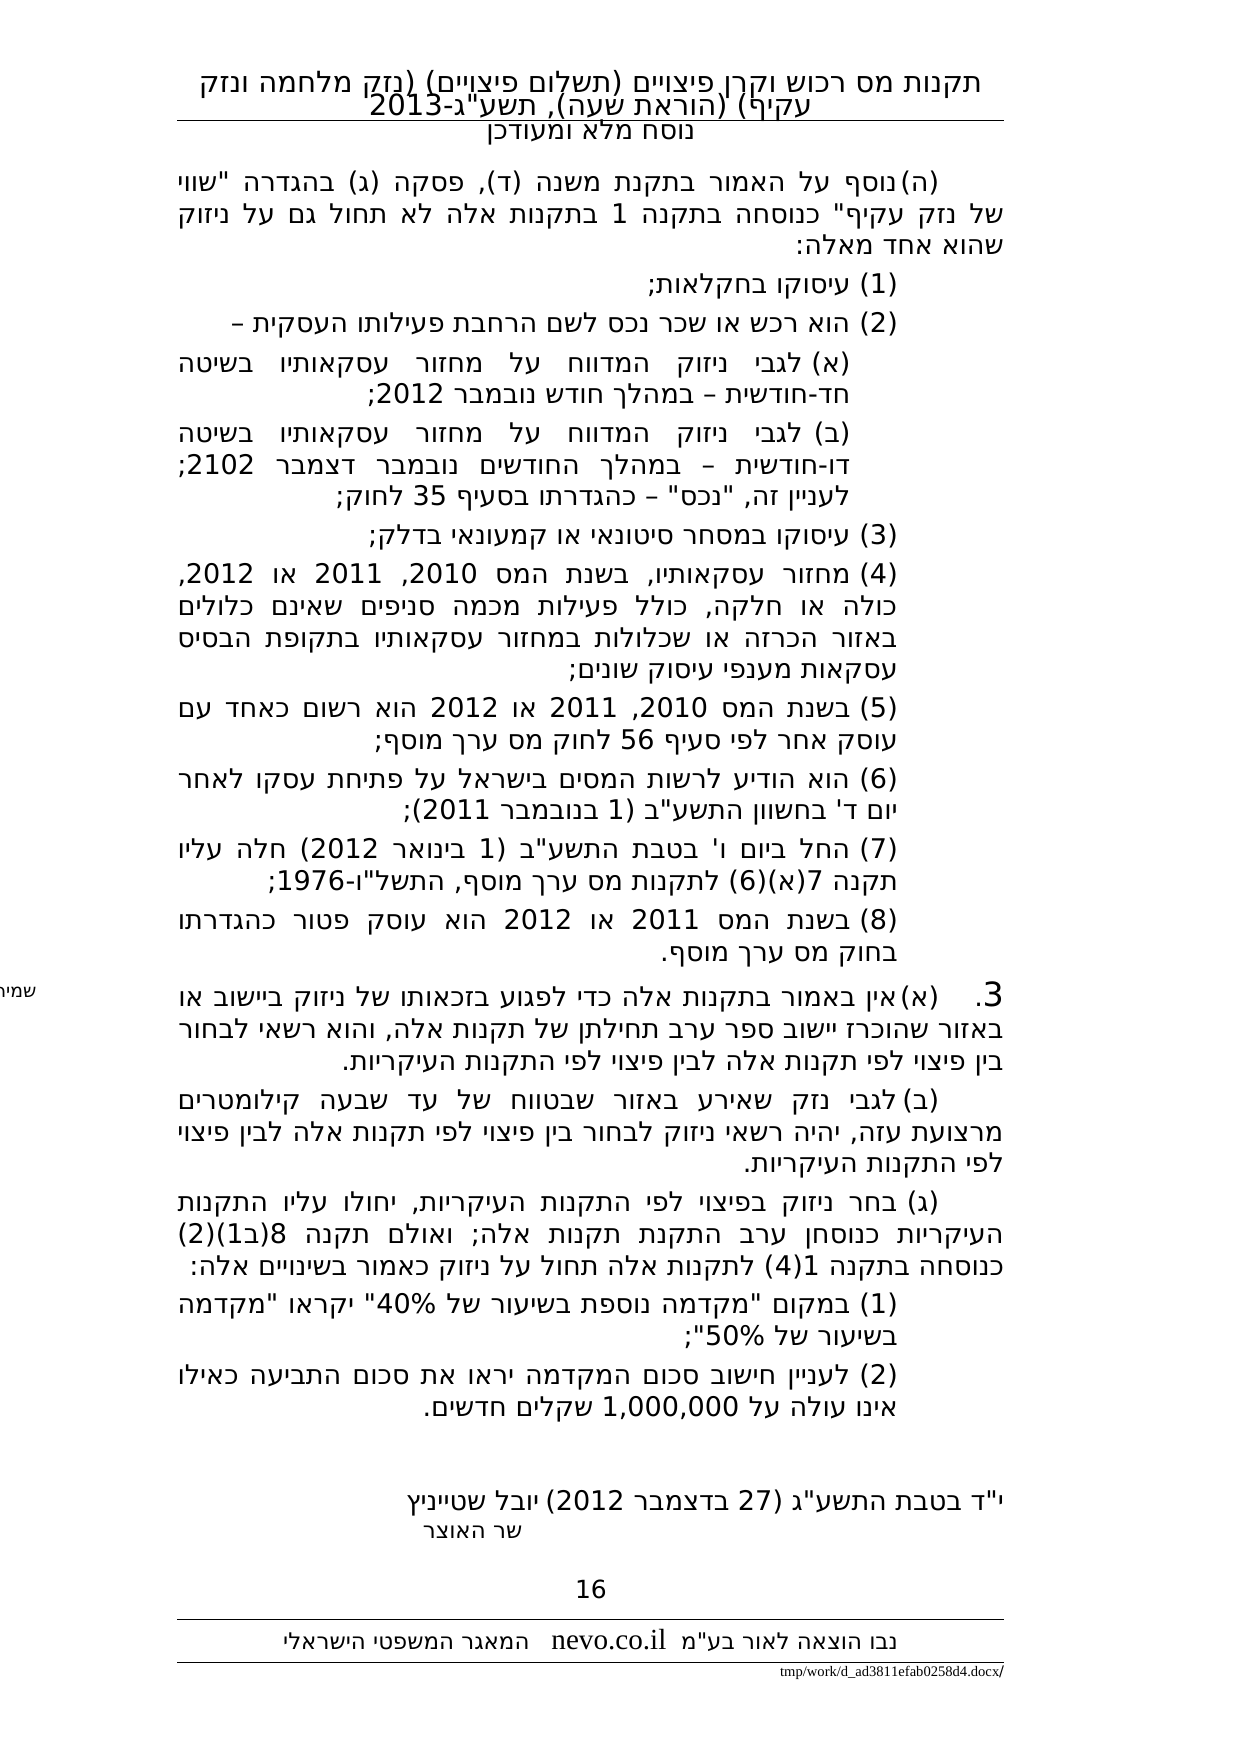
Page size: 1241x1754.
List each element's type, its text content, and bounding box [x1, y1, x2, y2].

text (ה) נוסף על האמור בתקנת משנה (ד), פסקה (ג) בהגדרה "שווי של נזק עקיף" כנוסחה בתקנה 1 בתקנות אלה לא תחול גם על ניזוק שהוא אחד מאלה: [177, 167, 1004, 261]
text (1) במקום "מקדמה נוספת בשיעור של 40%" יקראו "מקדמה בשיעור של 50%"; [177, 1289, 898, 1352]
text (7) החל ביום ו' בטבת התשע"ב (1 בינואר 2012) חלה עליו תקנה 7(א)(6) לתקנות מס ערך מוסף, התשל"ו-1976; [177, 834, 898, 897]
text (8) בשנת המס 2011 או 2012 הוא עוסק פטור כהגדרתו בחוק מס ערך מוסף. [177, 904, 898, 967]
text (ב) לגבי נזק שאירע באזור שבטווח של עד שבעה קילומטרים מרצועת עזה, יהיה רשאי ניזוק לבחור בין פיצוי לפי תקנות אלה לבין פיצוי לפי התקנות העיקריות. [177, 1084, 1004, 1179]
text שר האוצר [177, 1517, 1004, 1544]
text (ג) בחר ניזוק בפיצוי לפי התקנות העיקריות, יחולו עליו התקנות העיקריות כנוסחן ערב התקנת תקנות אלה; ואולם תקנה 8(ב1)(2) כנוסחה בתקנה 1(4) לתקנות אלה תחול על ניזוק כאמור בשינויים אלה: [177, 1187, 1004, 1281]
text (א) לגבי ניזוק המדווח על מחזור עסקאותיו בשיטה חד-חודשית – במהלך חודש נובמבר 2012; [177, 347, 851, 410]
text (ב) לגבי ניזוק המדווח על מחזור עסקאותיו בשיטה דו-חודשית – במהלך החודשים נובמבר דצמבר 2102; לעניין זה, "נכס" – כהגדרתו בסעיף 35 לחוק; [177, 417, 851, 512]
text (5) בשנת המס 2010, 2011 או 2012 הוא רשום כאחד עם עוסק אחר לפי סעיף 56 לחוק מס ערך מוסף; [177, 692, 898, 756]
text (6) הוא הודיע לרשות המסים בישראל על פתיחת עסקו לאחר יום ד' בחשוון התשע"ב (1 בנובמבר 2011); [177, 763, 898, 826]
text (4) מחזור עסקאותיו, בשנת המס 2010, 2011 או 2012, כולה או חלקה, כולל פעילות מכמה סניפים שאינם כלולים באזור הכרזה או שכלולות במחזור עסקאותיו בתקופת הבסיס עסקאות מענפי עיסוק שונים; [177, 559, 898, 685]
text (3) עיסוקו במסחר סיטונאי או קמעונאי בדלק; [177, 520, 898, 551]
text (2) לעניין חישוב סכום המקדמה יראו את סכום התביעה כאילו אינו עולה על 1,000,000 שקלים חדשים. [177, 1359, 898, 1423]
text (2) הוא רכש או שכר נכס לשם הרחבת פעילותו העסקית – [177, 308, 898, 339]
text י"ד בטבת התשע"ג (27 בדצמבר 2012) יובל שטייניץ [177, 1486, 1004, 1517]
text (1) עיסוקו בחקלאות; [177, 269, 898, 300]
text 3. (א) אין באמור בתקנות אלה כדי לפגוע בזכאותו של ניזוק ביישוב או באזור שהוכרז יישוב ספר ערב תחילתן של תקנות אלה, והוא רשאי לבחור בין פיצוי לפי תקנות אלה לבין פיצוי לפי התקנות העיקריות. [177, 975, 1004, 1077]
